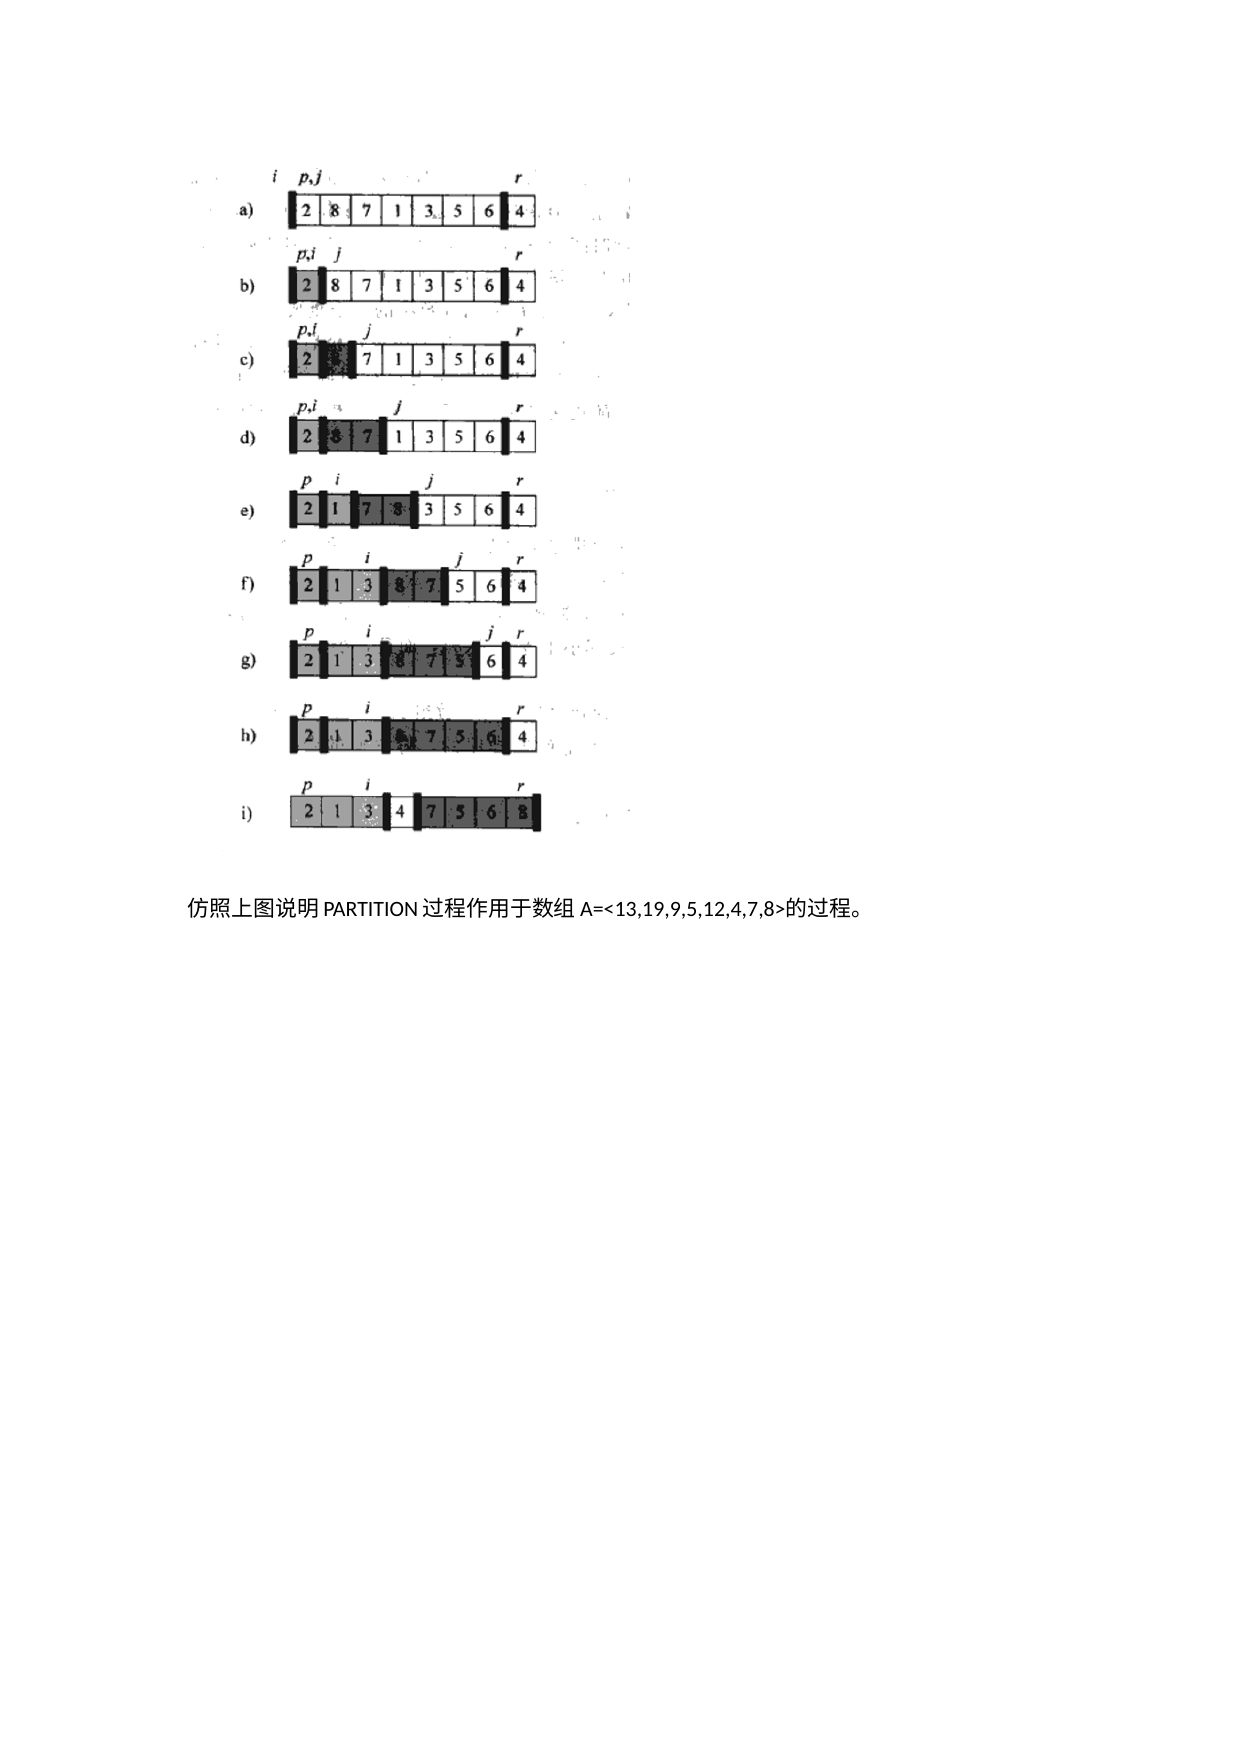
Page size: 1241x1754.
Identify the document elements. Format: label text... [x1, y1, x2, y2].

list 仿照上图说明PARTITION过程作用于数组A=<13,19,9,5,12,4,7,8>的过程。 [187, 890, 1053, 923]
picture [187, 162, 631, 851]
